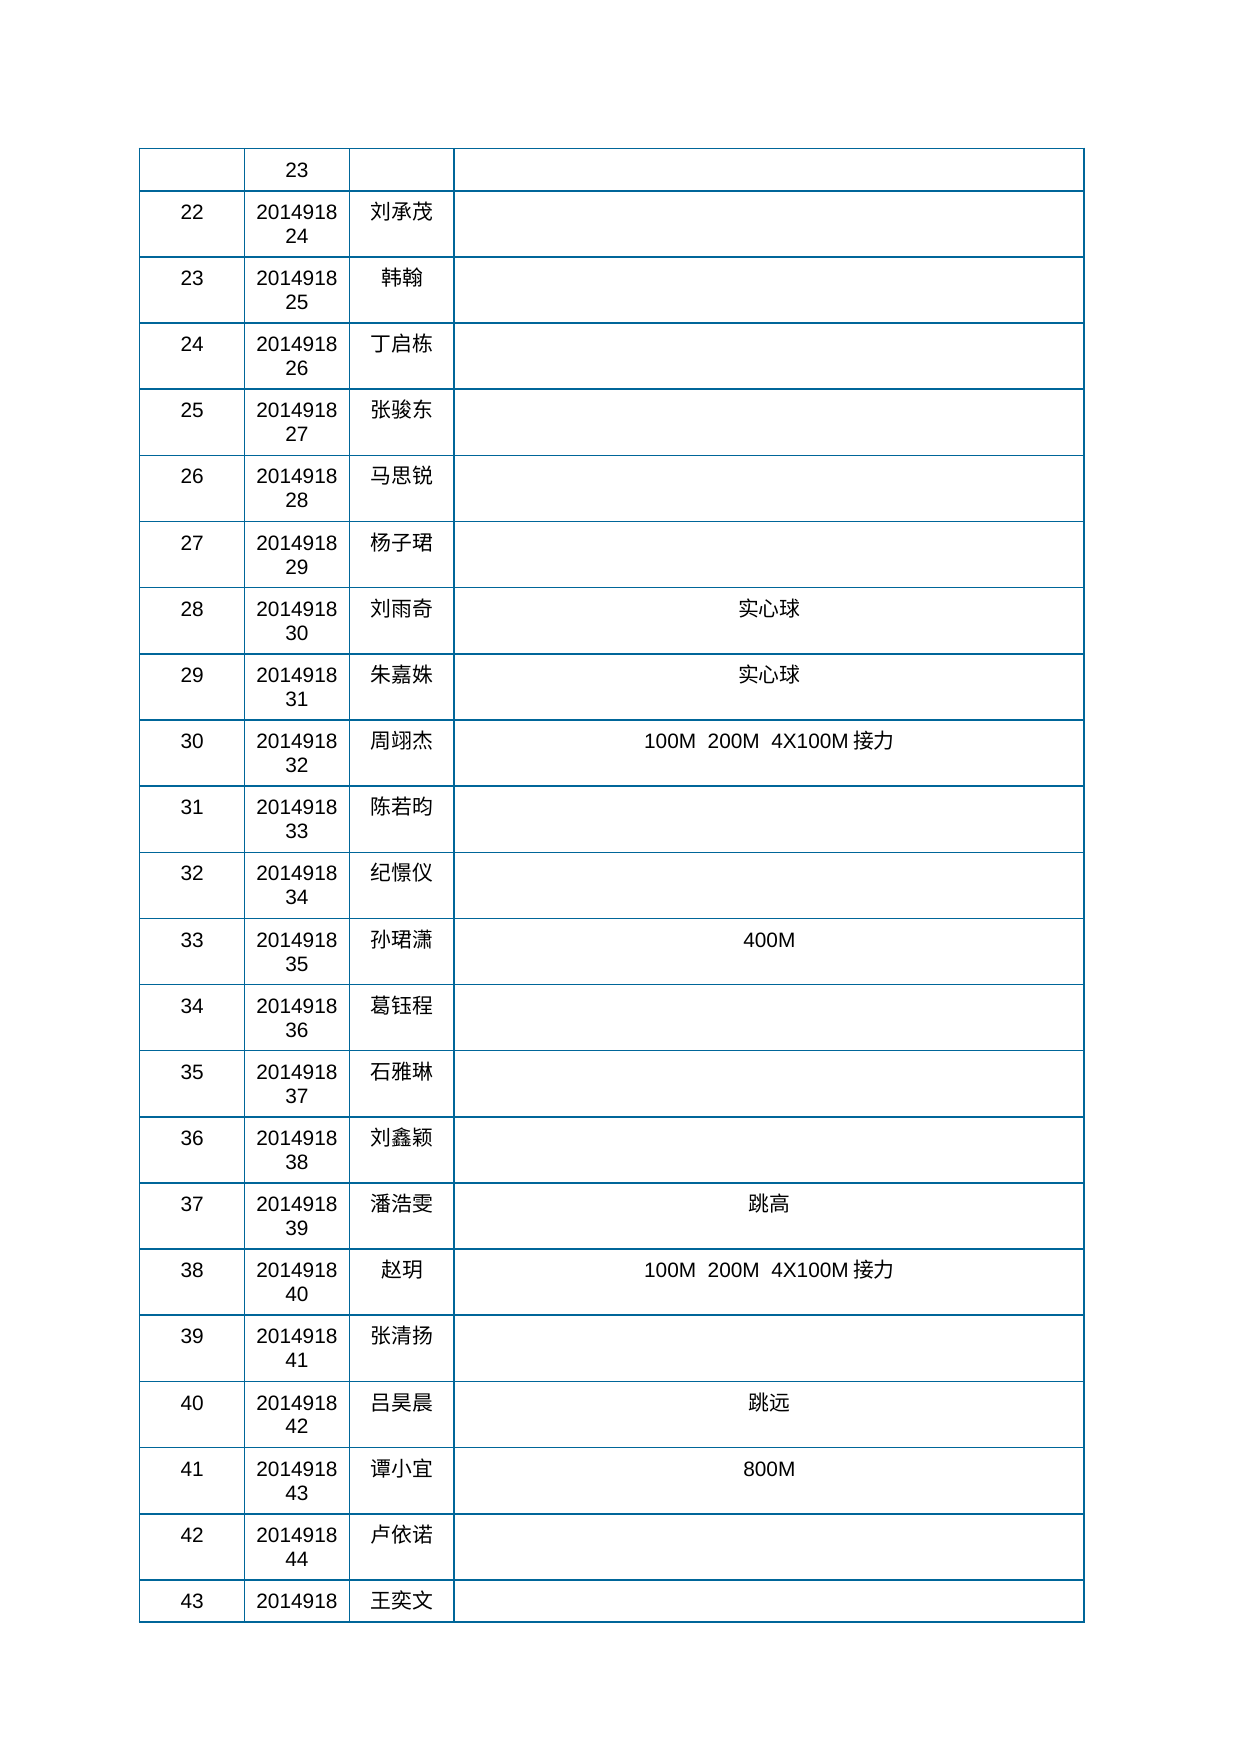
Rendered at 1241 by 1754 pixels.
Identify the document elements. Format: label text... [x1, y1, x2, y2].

table_cell 33 [140, 919, 244, 984]
table_cell 39 [140, 1316, 244, 1381]
table_cell 400M [455, 919, 1083, 984]
table_cell 201491842 [245, 1382, 349, 1447]
table_cell 26 [140, 456, 244, 521]
table_cell 201491840 [245, 1250, 349, 1314]
table_cell 42 [140, 1515, 244, 1579]
table_cell 杨子珺 [350, 522, 453, 587]
table_cell 丁启栋 [350, 324, 453, 388]
table_cell 201491834 [245, 853, 349, 917]
table_cell [455, 149, 1083, 190]
table_cell 40 [140, 1382, 244, 1447]
table_cell 21 [140, 149, 244, 190]
table_cell 31 [140, 787, 244, 851]
table_cell 29 [140, 655, 244, 719]
table_cell 201491841 [245, 1316, 349, 1381]
table_cell 201491838 [245, 1118, 349, 1182]
table_cell [455, 1118, 1083, 1182]
table_cell 100M 200M 4X100M接力 [455, 721, 1083, 785]
table_cell 实心球 [455, 588, 1083, 653]
table_cell 王奕文 [350, 1581, 453, 1621]
table_cell 由常永 [350, 149, 453, 190]
table_cell 24 [140, 324, 244, 388]
table_cell 201491825 [245, 258, 349, 322]
table_cell 23 [140, 258, 244, 322]
table_cell 201491824 [245, 192, 349, 256]
table_cell 201491829 [245, 522, 349, 587]
table_cell 马思锐 [350, 456, 453, 521]
table_cell 潘浩雯 [350, 1184, 453, 1248]
table_cell 43 [140, 1581, 244, 1621]
table_cell 201491836 [245, 985, 349, 1050]
table_cell 32 [140, 853, 244, 917]
table_cell 35 [140, 1051, 244, 1116]
table_cell 张清扬 [350, 1316, 453, 1381]
table_cell 纪憬仪 [350, 853, 453, 917]
table_cell 跳高 [455, 1184, 1083, 1248]
table_cell 刘承茂 [350, 192, 453, 256]
table_cell 30 [140, 721, 244, 785]
table_cell 201491832 [245, 721, 349, 785]
table_cell 37 [140, 1184, 244, 1248]
table_cell 201491830 [245, 588, 349, 653]
table_cell 跳远 [455, 1382, 1083, 1447]
table_cell [455, 1581, 1083, 1621]
table_cell 201491828 [245, 456, 349, 521]
table_cell 孙珺潇 [350, 919, 453, 984]
table_cell 刘鑫颖 [350, 1118, 453, 1182]
table_cell 朱嘉姝 [350, 655, 453, 719]
table_cell 陈若昀 [350, 787, 453, 851]
table_cell 201491845 [245, 1581, 349, 1621]
table_cell 吕昊晨 [350, 1382, 453, 1447]
table_cell 201491831 [245, 655, 349, 719]
table_cell 葛钰程 [350, 985, 453, 1050]
table_cell 36 [140, 1118, 244, 1182]
table_cell 张骏东 [350, 390, 453, 454]
table_cell 201491839 [245, 1184, 349, 1248]
table_cell 22 [140, 192, 244, 256]
table_cell 201491844 [245, 1515, 349, 1579]
table_cell [455, 1051, 1083, 1116]
table_cell [455, 853, 1083, 917]
table_cell 赵玥 [350, 1250, 453, 1314]
table_cell 谭小宜 [350, 1448, 453, 1513]
table_cell 27 [140, 522, 244, 587]
table_cell 201491843 [245, 1448, 349, 1513]
table_cell [455, 1515, 1083, 1579]
table_cell 石雅琳 [350, 1051, 453, 1116]
table_cell 刘雨奇 [350, 588, 453, 653]
table_cell [455, 390, 1083, 454]
table_cell 201491835 [245, 919, 349, 984]
table_cell 201491826 [245, 324, 349, 388]
table_cell [455, 324, 1083, 388]
table_cell 周翊杰 [350, 721, 453, 785]
table_cell 201491827 [245, 390, 349, 454]
table_cell 201491837 [245, 1051, 349, 1116]
table_cell [455, 258, 1083, 322]
table_cell 34 [140, 985, 244, 1050]
table_cell [455, 456, 1083, 521]
table_cell 实心球 [455, 655, 1083, 719]
table_cell [455, 985, 1083, 1050]
table_cell 38 [140, 1250, 244, 1314]
table_cell 201491833 [245, 787, 349, 851]
table_cell [455, 522, 1083, 587]
table_cell 28 [140, 588, 244, 653]
table_cell [455, 1316, 1083, 1381]
table_cell 800M [455, 1448, 1083, 1513]
table_cell 卢依诺 [350, 1515, 453, 1579]
table_cell 201491823 [245, 149, 349, 190]
table_cell 41 [140, 1448, 244, 1513]
table_cell [455, 787, 1083, 851]
table_cell 25 [140, 390, 244, 454]
table_cell [455, 192, 1083, 256]
table_cell 100M 200M 4X100M接力 [455, 1250, 1083, 1314]
table_cell 韩翰 [350, 258, 453, 322]
